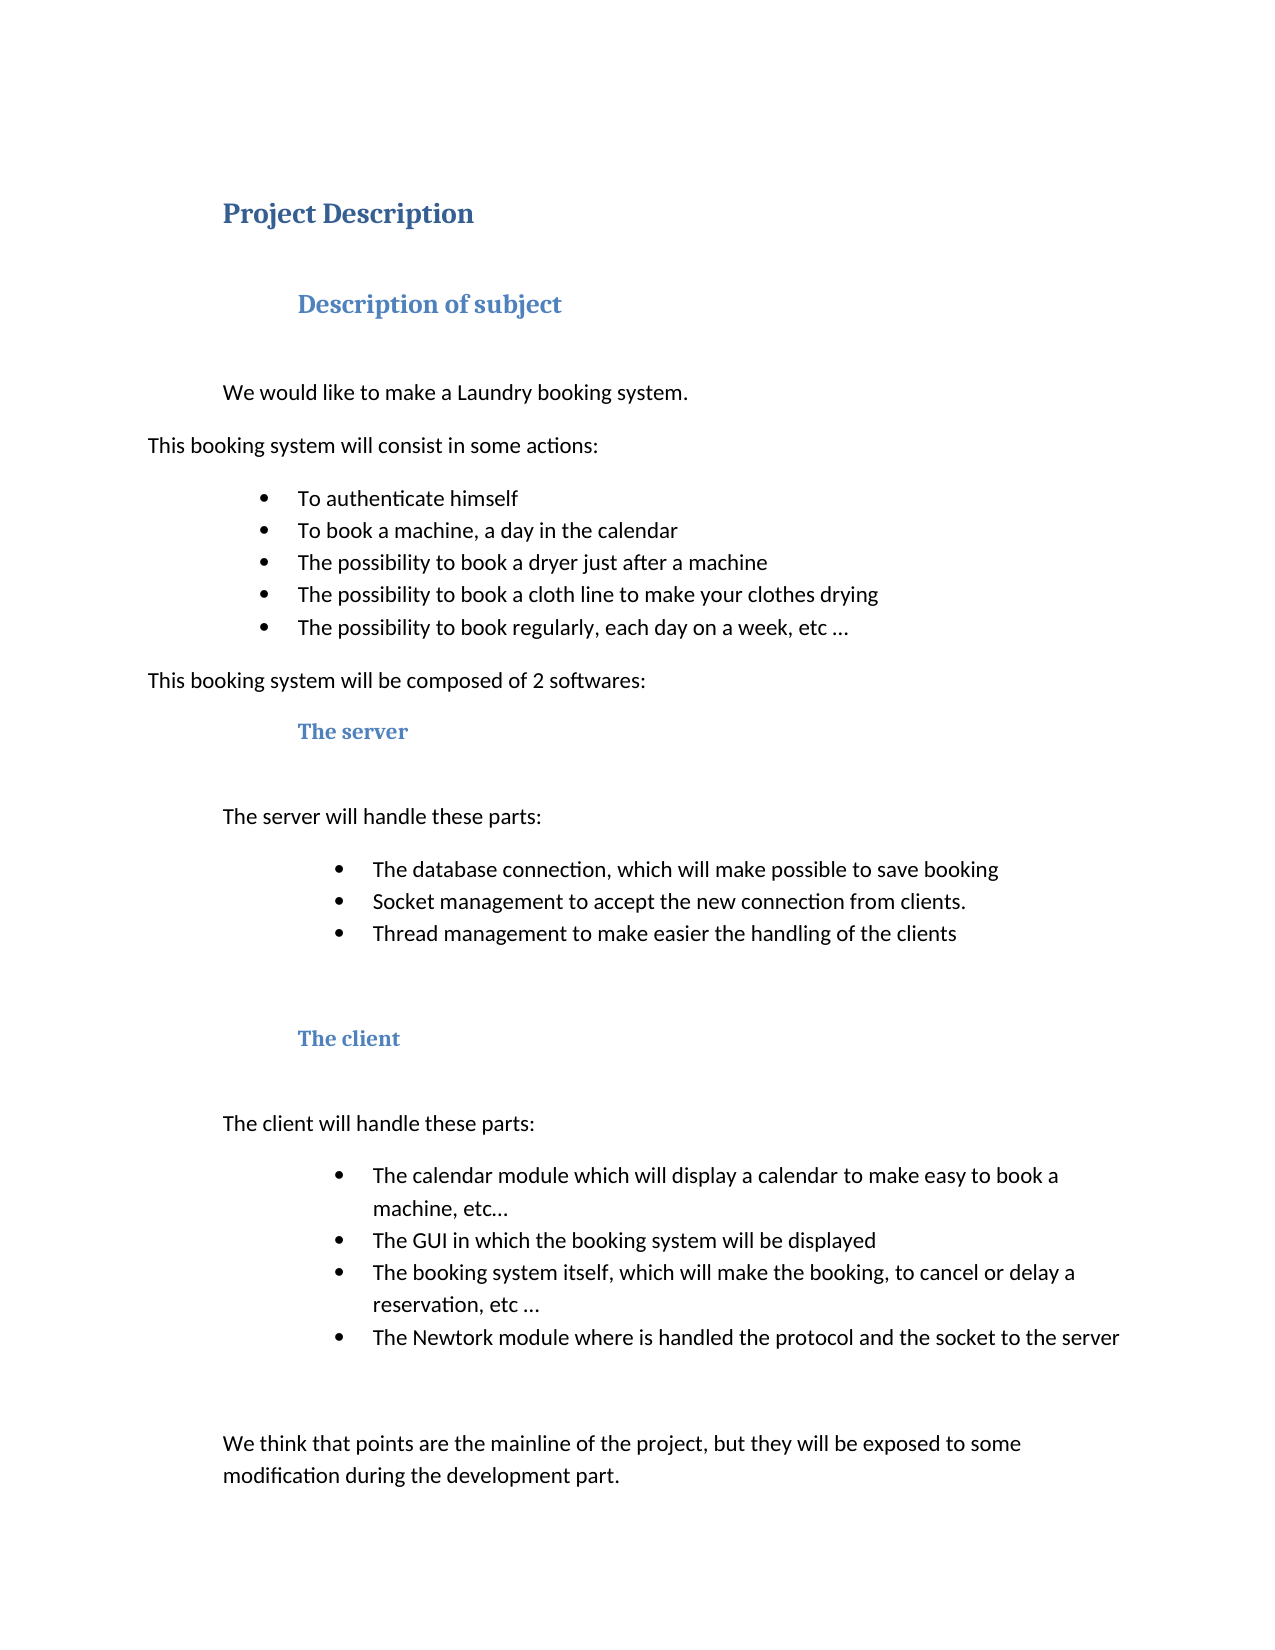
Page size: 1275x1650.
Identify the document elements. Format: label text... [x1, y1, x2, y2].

text We think that points are the mainline of the project, but they will be exposed to some modification during the development part. [223, 1429, 1127, 1489]
subtitle Project Description [148, 198, 1127, 231]
text This booking system will be composed of 2 softwares: [148, 666, 1127, 694]
list The possibility to book regularly, each day on a week, etc … [260, 613, 1127, 641]
list To book a machine, a day in the calendar [260, 516, 1127, 544]
list To authenticate himself [260, 484, 1127, 512]
list The possibility to book a cloth line to make your clothes drying [260, 581, 1127, 608]
text The client will handle these parts: [148, 1109, 1127, 1137]
subtitle Description of subject [148, 289, 1127, 320]
text We would like to make a Laundry booking system. [148, 378, 1127, 406]
list The GUI in which the booking system will be displayed [335, 1226, 1127, 1254]
list The booking system itself, which will make the booking, to cancel or delay a reservation, etc … [335, 1258, 1127, 1318]
text This booking system will consist in some actions: [148, 431, 1127, 459]
list The calendar module which will display a calendar to make easy to book a machine, etc… [335, 1162, 1127, 1222]
list Socket management to accept the new connection from clients. [335, 887, 1127, 915]
list The database connection, which will make possible to save booking [335, 855, 1127, 883]
subtitle The server [148, 719, 1127, 745]
list Thread management to make easier the handling of the clients [335, 919, 1127, 947]
text The server will handle these parts: [148, 802, 1127, 830]
subtitle The client [223, 1025, 1127, 1052]
list The possibility to book a dryer just after a machine [260, 548, 1127, 576]
list The Newtork module where is handled the protocol and the socket to the server [335, 1323, 1127, 1351]
